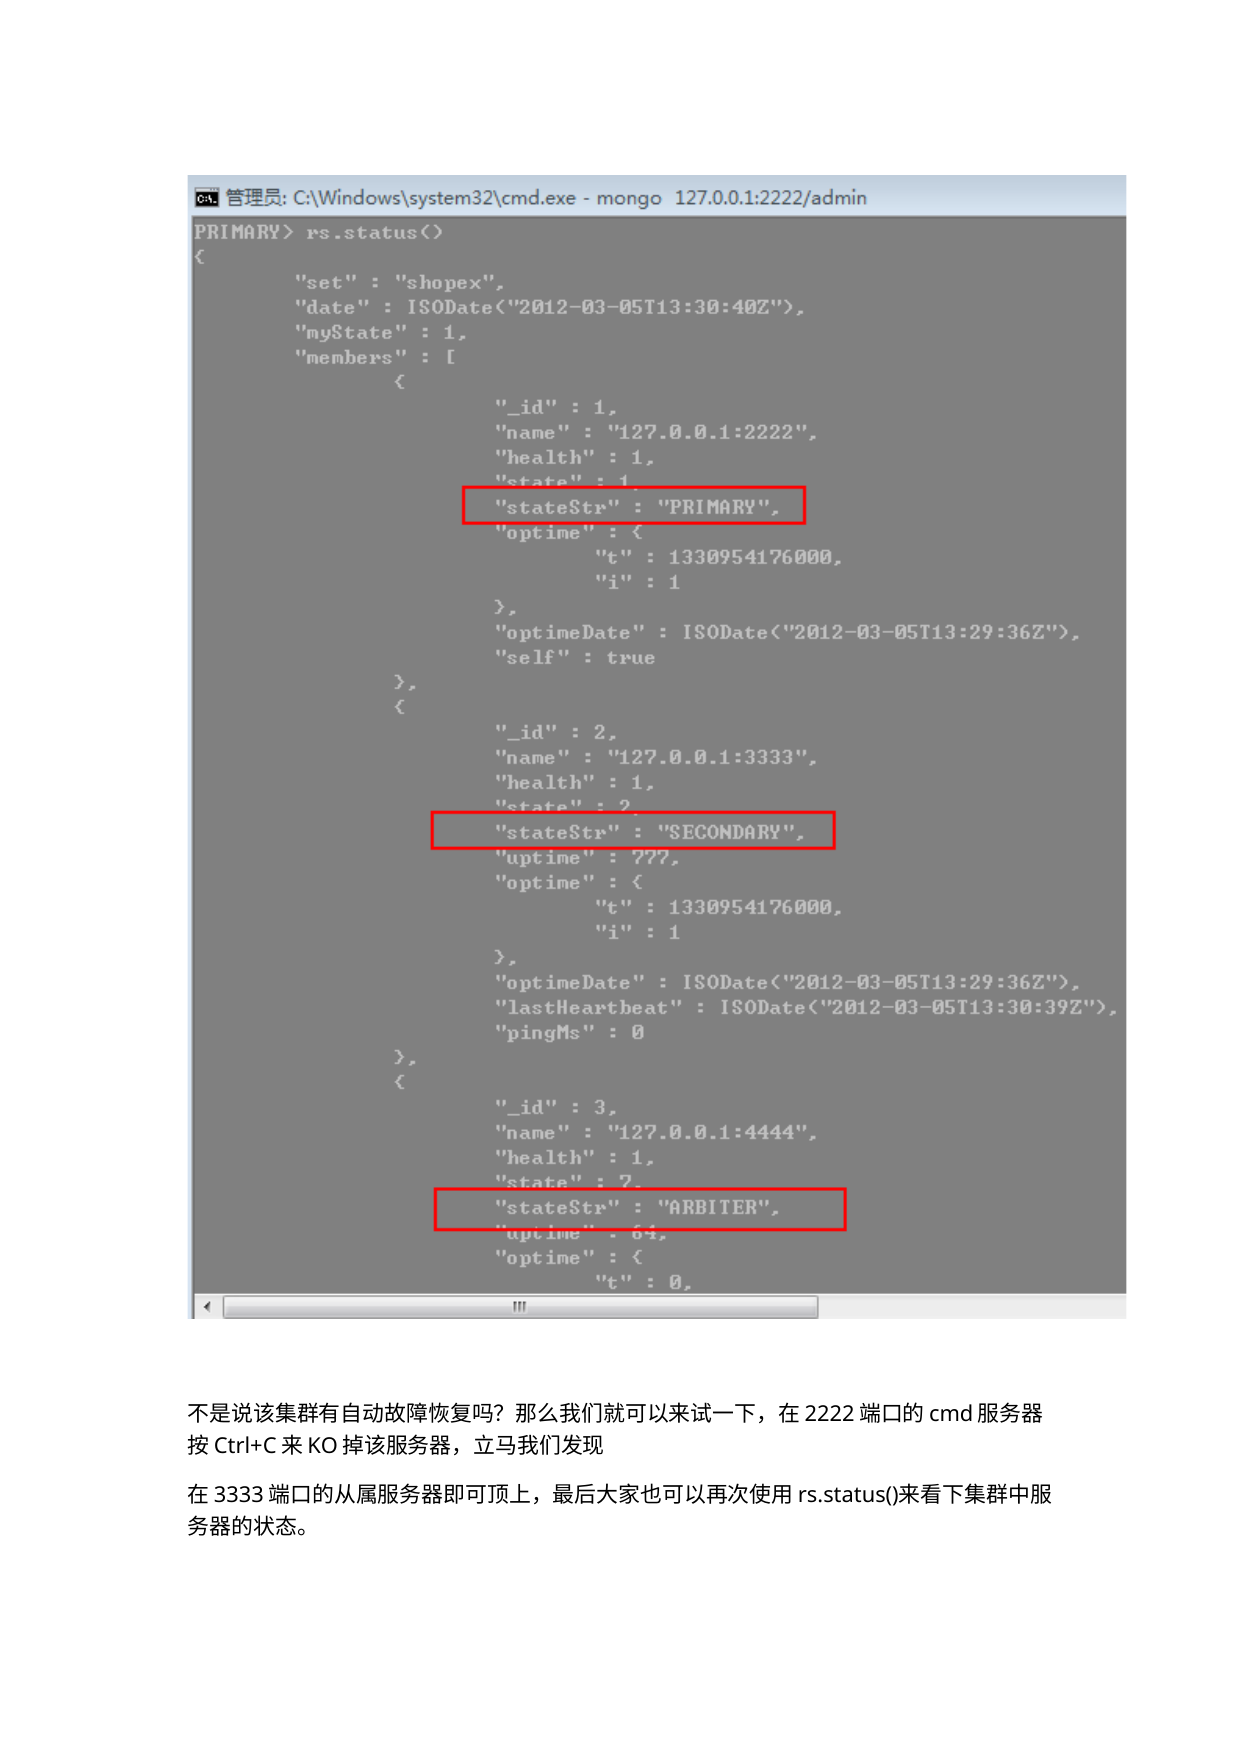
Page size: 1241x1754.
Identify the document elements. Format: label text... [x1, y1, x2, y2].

text 在3333端口的从属服务器即可顶上，最后大家也可以再次使用rs.status()来看下集群中服务器的状态。 [187, 1476, 1053, 1541]
picture [187, 175, 1127, 1319]
text 不是说该集群有自动故障恢复吗？那么我们就可以来试一下，在2222端口的cmd服务器按Ctrl+C来KO掉该服务器，立马我们发现 [187, 1396, 1053, 1461]
